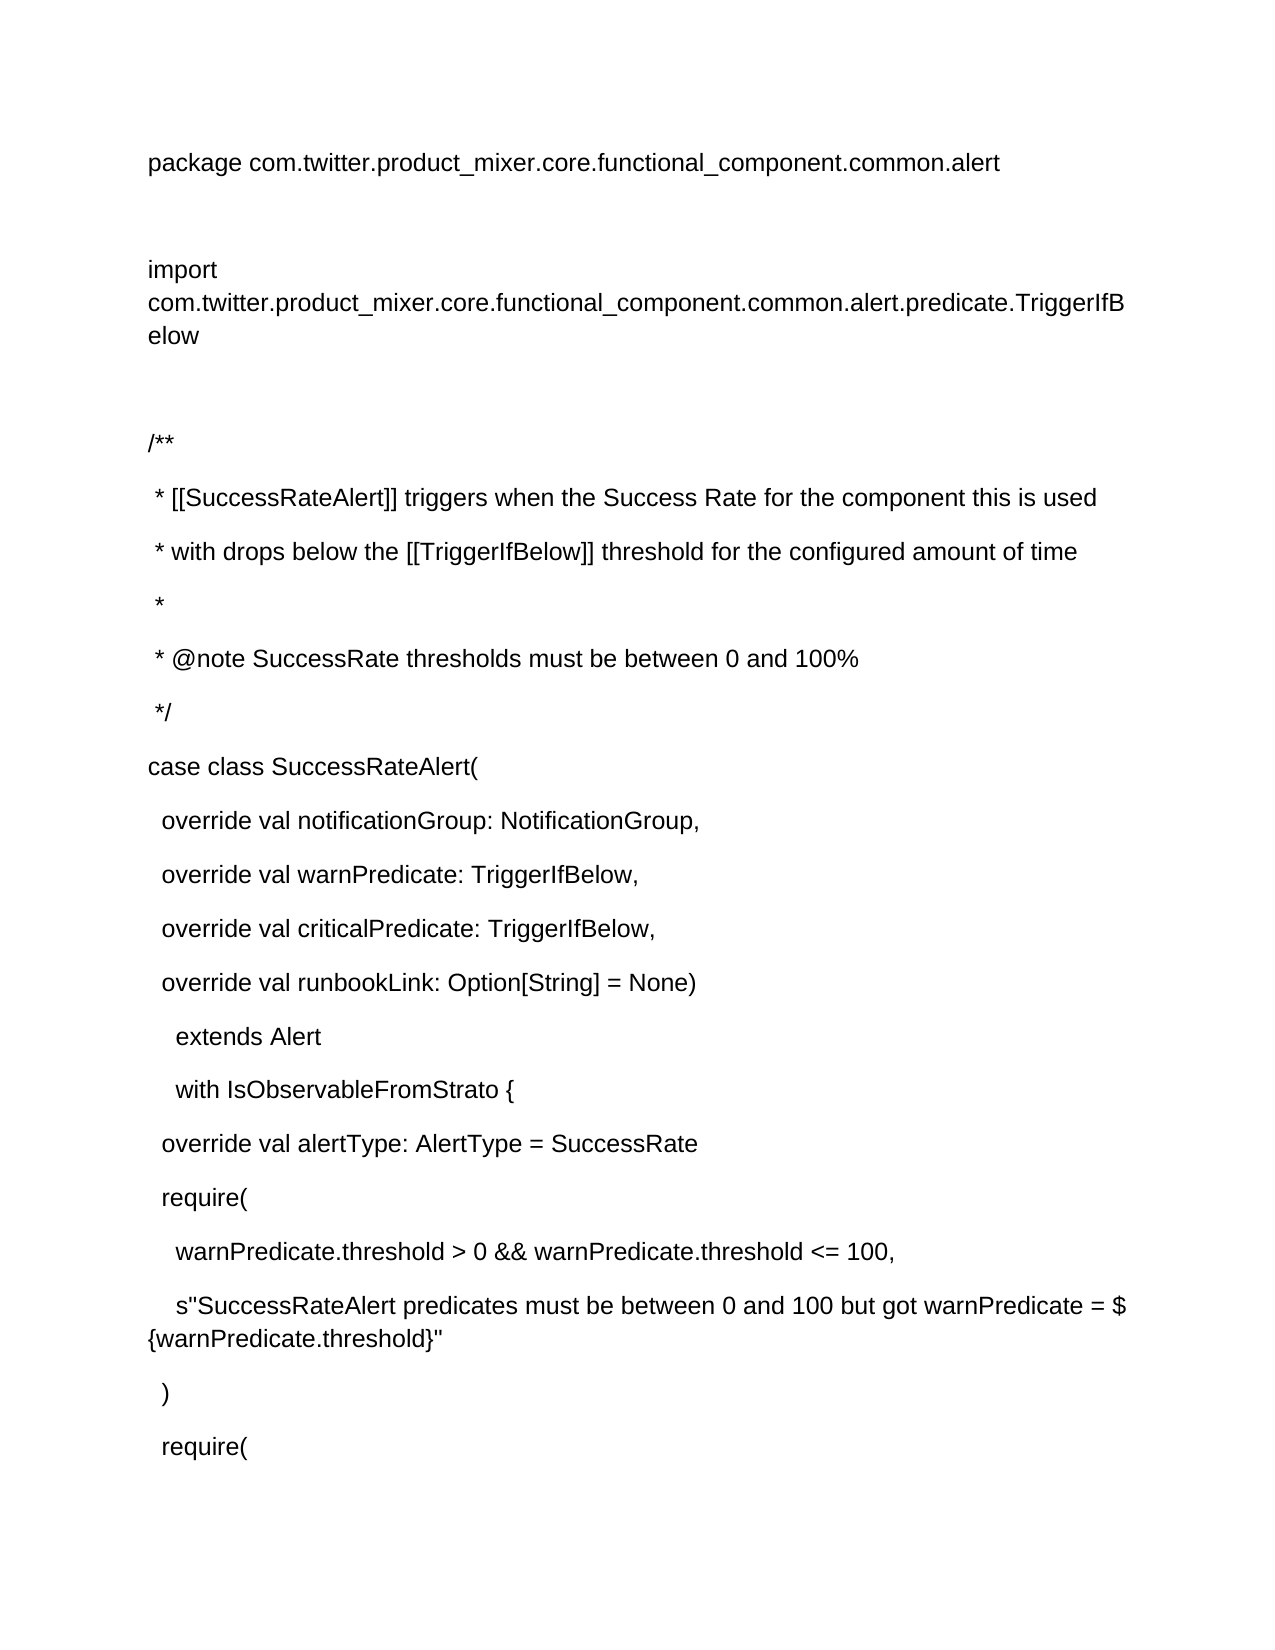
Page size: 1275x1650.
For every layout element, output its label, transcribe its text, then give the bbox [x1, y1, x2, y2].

text override val alertType: AlertType = SuccessRate [148, 1129, 1127, 1158]
text s"SuccessRateAlert predicates must be between 0 and 100 but got warnPredicate = ${warnPredicate.threshold}" [148, 1291, 1127, 1352]
text ) [148, 1378, 1127, 1406]
text package com.twitter.product_mixer.core.functional_component.common.alert [148, 148, 1127, 176]
text import com.twitter.product_mixer.core.functional_component.common.alert.predicate.TriggerIfBelow [148, 255, 1127, 350]
text require( [148, 1183, 1127, 1212]
text override val runbookLink: Option[String] = None) [148, 968, 1127, 996]
text * [148, 591, 1127, 619]
text */ [148, 698, 1127, 727]
text /** [148, 429, 1127, 458]
text * [[SuccessRateAlert]] triggers when the Success Rate for the component this is used [148, 483, 1127, 512]
text override val notificationGroup: NotificationGroup, [148, 806, 1127, 835]
text * @note SuccessRate thresholds must be between 0 and 100% [148, 644, 1127, 673]
text case class SuccessRateAlert( [148, 752, 1127, 781]
text with IsObservableFromStrato { [148, 1075, 1127, 1104]
text warnPredicate.threshold > 0 && warnPredicate.threshold <= 100, [148, 1237, 1127, 1266]
text extends Alert [148, 1021, 1127, 1050]
text require( [148, 1431, 1127, 1460]
text * with drops below the [[TriggerIfBelow]] threshold for the configured amount of time [148, 537, 1127, 566]
text override val criticalPredicate: TriggerIfBelow, [148, 914, 1127, 942]
text override val warnPredicate: TriggerIfBelow, [148, 860, 1127, 889]
